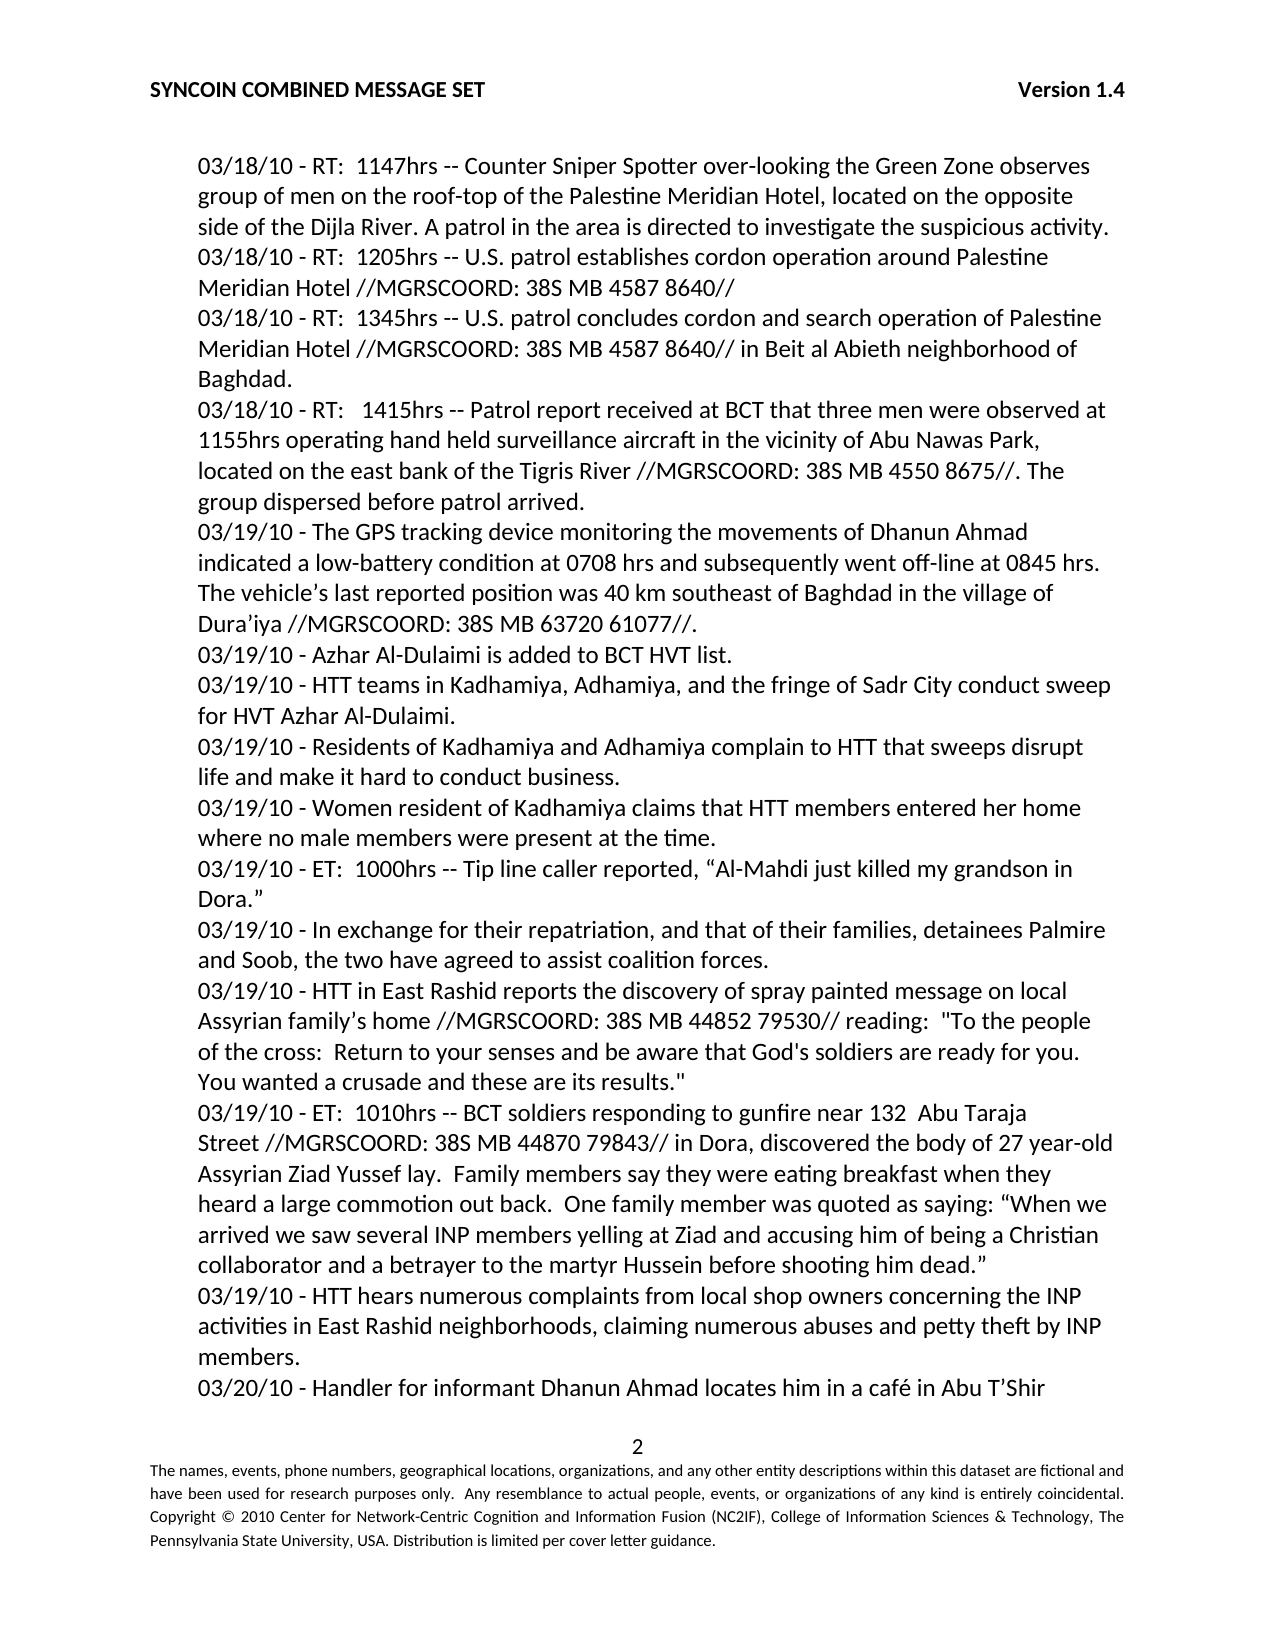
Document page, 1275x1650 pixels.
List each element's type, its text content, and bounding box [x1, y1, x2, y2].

table_cell 03/18/10 - RT: 1345hrs -- U.S. patrol concludes cordon and search operation of Palestine Meridian Hotel //MGRSCOORD: 38S MB 4587 8640// in Beit al Abieth neighborhood of Baghdad. [149, 303, 1126, 394]
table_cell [149, 1372, 1126, 1403]
table_cell 03/18/10 - RT: 1147hrs -- Counter Sniper Spotter over-looking the Green Zone observes group of men on the roof-top of the Palestine Meridian Hotel, located on the opposite side of the Dijla River. A patrol in the area is directed to investigate the suspicious activity. [149, 150, 1126, 242]
table_cell 03/19/10 - Women resident of Kadhamiya claims that HTT members entered her home where no male members were present at the time. [149, 792, 1126, 853]
table_cell 03/19/10 - Azhar Al-Dulaimi is added to BCT HVT list. [149, 638, 1126, 669]
table_cell 03/19/10 - HTT hears numerous complaints from local shop owners concerning the INP activities in East Rashid neighborhoods, claiming numerous abuses and petty theft by INP members. [149, 1280, 1126, 1372]
table_cell 03/18/10 - RT: 1415hrs -- Patrol report received at BCT that three men were observed at 1155hrs operating hand held surveillance aircraft in the vicinity of Abu Nawas Park, located on the east bank of the Tigris River //MGRSCOORD: 38S MB 4550 8675//. The group dispersed before patrol arrived. [149, 394, 1126, 516]
table_cell 03/18/10 - RT: 1205hrs -- U.S. patrol establishes cordon operation around Palestine Meridian Hotel //MGRSCOORD: 38S MB 4587 8640// [149, 242, 1126, 303]
table_cell 03/19/10 - In exchange for their repatriation, and that of their families, detainees Palmire and Soob, the two have agreed to assist coalition forces. [149, 914, 1126, 975]
table_cell 03/19/10 - Residents of Kadhamiya and Adhamiya complain to HTT that sweeps disrupt life and make it hard to conduct business. [149, 731, 1126, 792]
table_cell 03/19/10 - HTT teams in Kadhamiya, Adhamiya, and the fringe of Sadr City conduct sweep for HVT Azhar Al-Dulaimi. [149, 670, 1126, 731]
table_cell 03/19/10 - HTT in East Rashid reports the discovery of spray painted message on local Assyrian family’s home //MGRSCOORD: 38S MB 44852 79530// reading: "To the people of the cross: Return to your senses and be aware that God's soldiers are ready for you. You wanted a crusade and these are its results." [149, 975, 1126, 1097]
table_cell 03/19/10 - ET: 1010hrs -- BCT soldiers responding to gunfire near 132 Abu Taraja Street //MGRSCOORD: 38S MB 44870 79843// in Dora, discovered the body of 27 year-old Assyrian Ziad Yussef lay. Family members say they were eating breakfast when they heard a large commotion out back. One family member was quoted as saying: “When we arrived we saw several INP members yelling at Ziad and accusing him of being a Christian collaborator and a betrayer to the martyr Hussein before shooting him dead.” [149, 1097, 1126, 1280]
table_cell 03/19/10 - The GPS tracking device monitoring the movements of Dhanun Ahmad indicated a low-battery condition at 0708 hrs and subsequently went off-line at 0845 hrs. The vehicle’s last reported position was 40 km southeast of Baghdad in the village of Dura’iya //MGRSCOORD: 38S MB 63720 61077//. [149, 516, 1126, 638]
table_cell 03/19/10 - ET: 1000hrs -- Tip line caller reported, “Al-Mahdi just killed my grandson in Dora.” [149, 853, 1126, 914]
